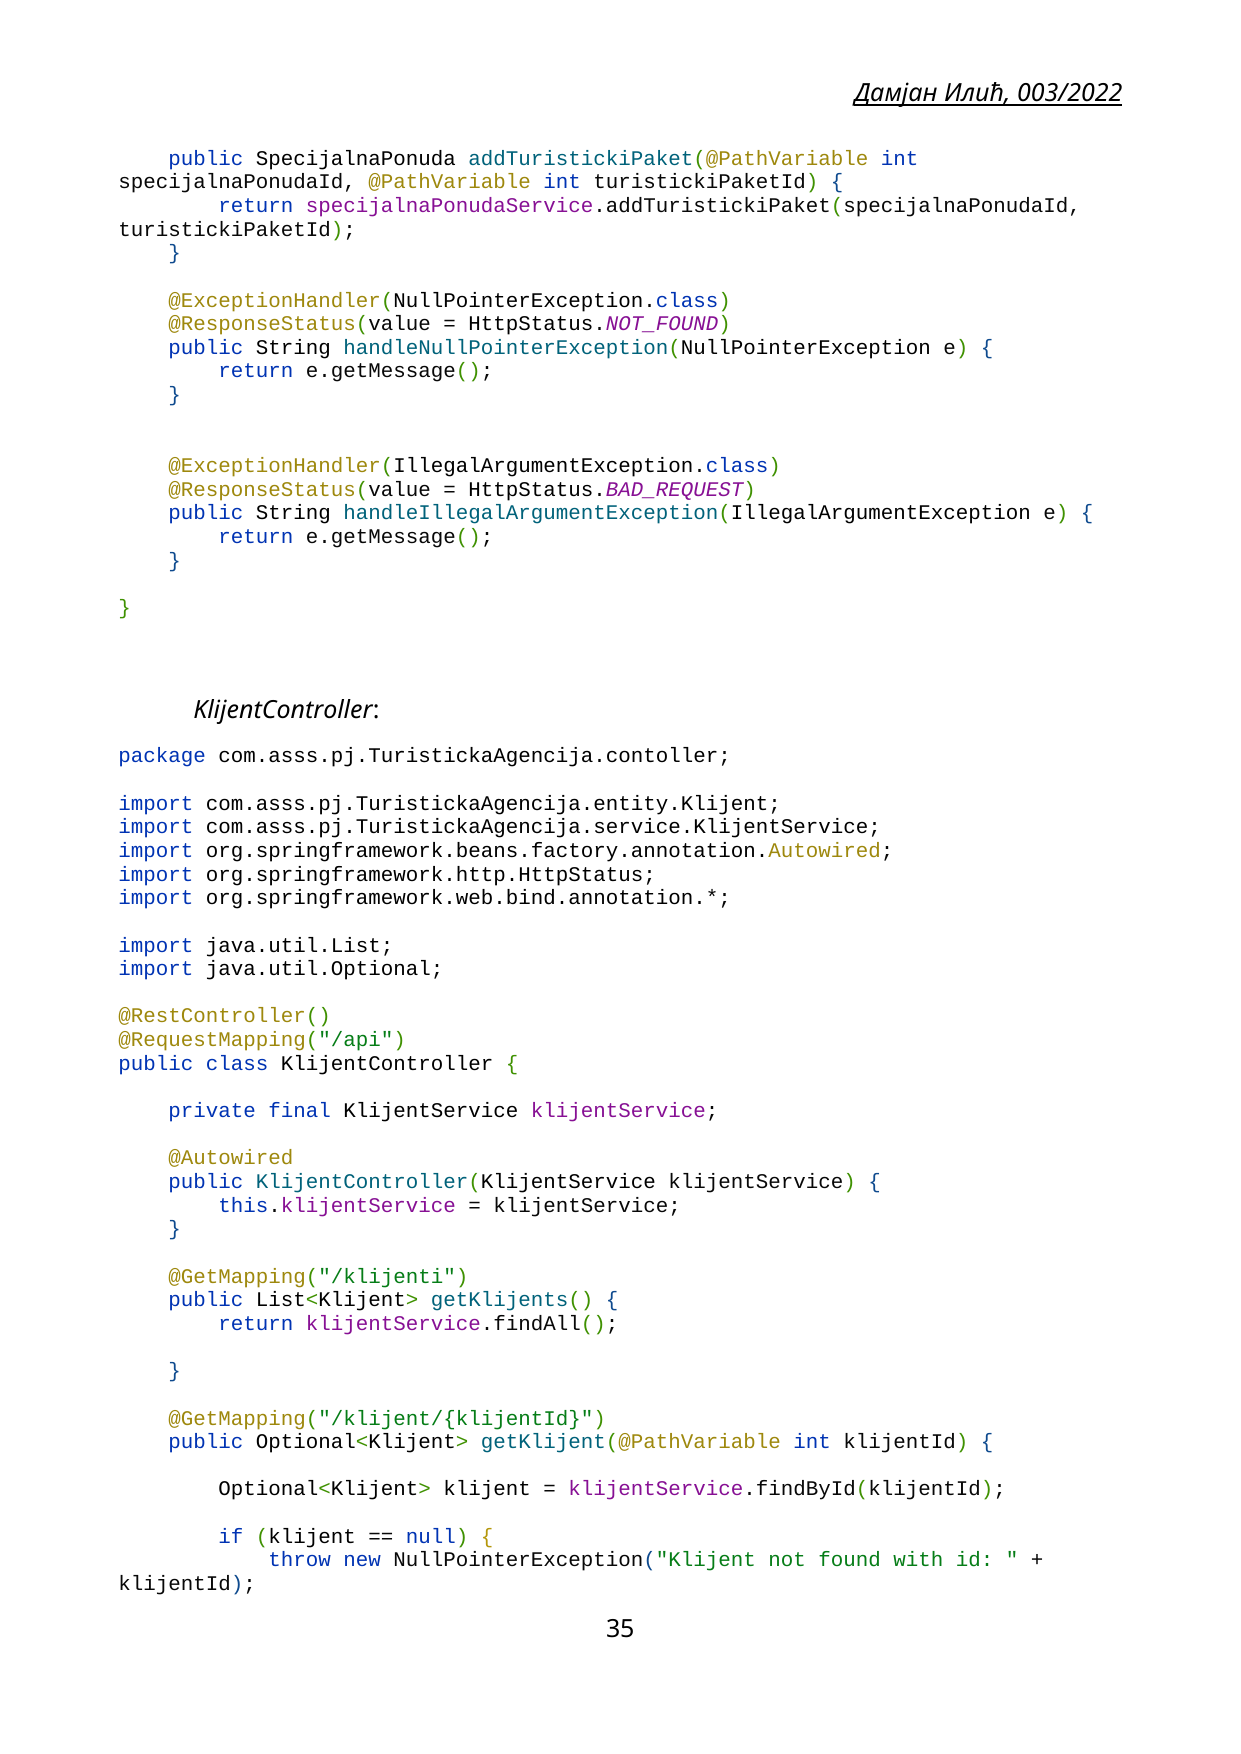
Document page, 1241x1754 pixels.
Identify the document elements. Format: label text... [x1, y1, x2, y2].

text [118, 745, 1122, 1597]
text KlijentController: [118, 691, 1122, 725]
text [118, 148, 1122, 621]
